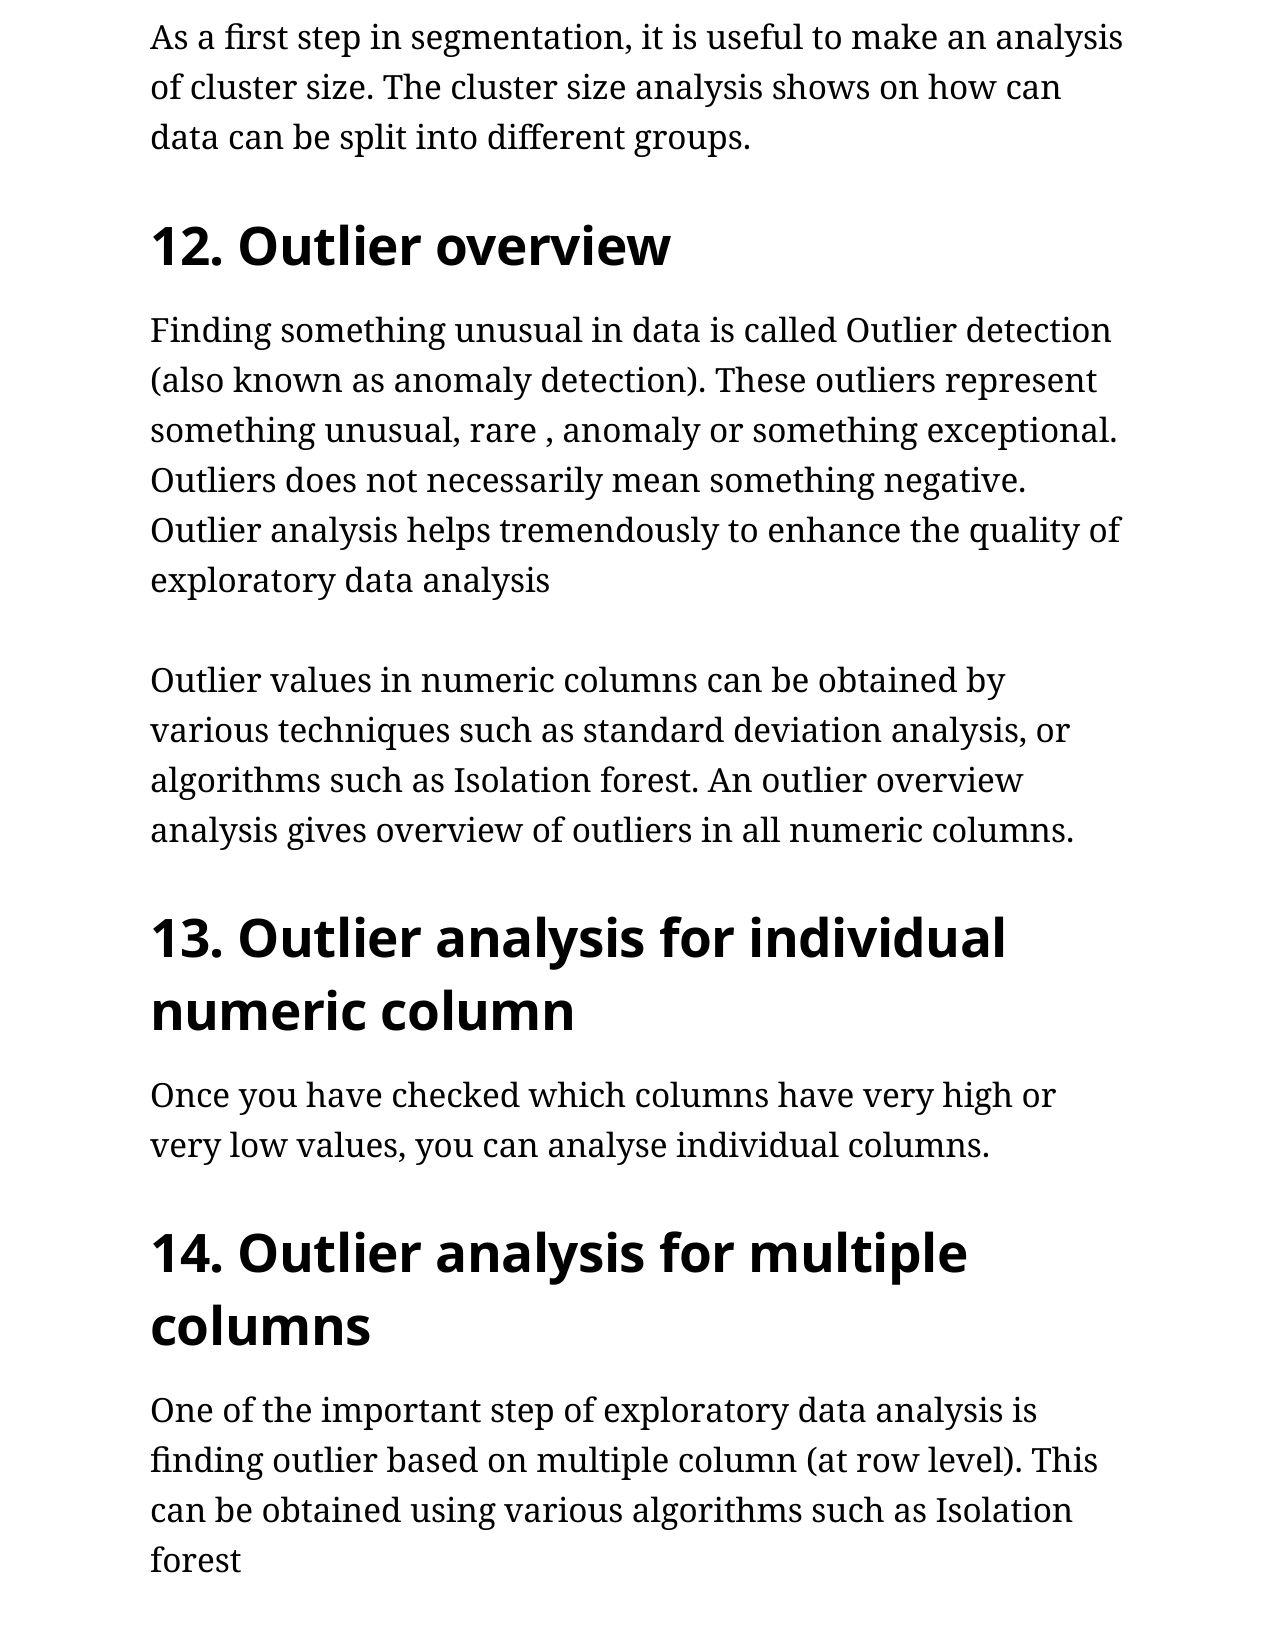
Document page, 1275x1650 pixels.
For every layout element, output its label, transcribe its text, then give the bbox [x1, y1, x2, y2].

subtitle 12. Outlier overview [150, 208, 1125, 281]
text Once you have checked which columns have very high or very low values, you can analyse individual columns. [150, 1067, 1125, 1167]
text Finding something unusual in data is called Outlier detection (also known as anomaly detection). These outliers represent something unusual, rare , anomaly or something exceptional. Outliers does not necessarily mean something negative. Outlier analysis helps tremendously to enhance the quality of exploratory data analysis [150, 302, 1125, 602]
text Outlier values in numeric columns can be obtained by various techniques such as standard deviation analysis, or algorithms such as Isolation forest. An outlier overview analysis gives overview of outliers in all numeric columns. [150, 652, 1125, 852]
subtitle 14. Outlier analysis for multiple columns [150, 1216, 1125, 1361]
subtitle 13. Outlier analysis for individual numeric column [150, 901, 1125, 1046]
text One of the important step of exploratory data analysis is finding outlier based on multiple column (at row level). This can be obtained using various algorithms such as Isolation forest [150, 1382, 1125, 1582]
text As a first step in segmentation, it is useful to make an analysis of cluster size. The cluster size analysis shows on how can data can be split into different groups. [150, 9, 1125, 159]
